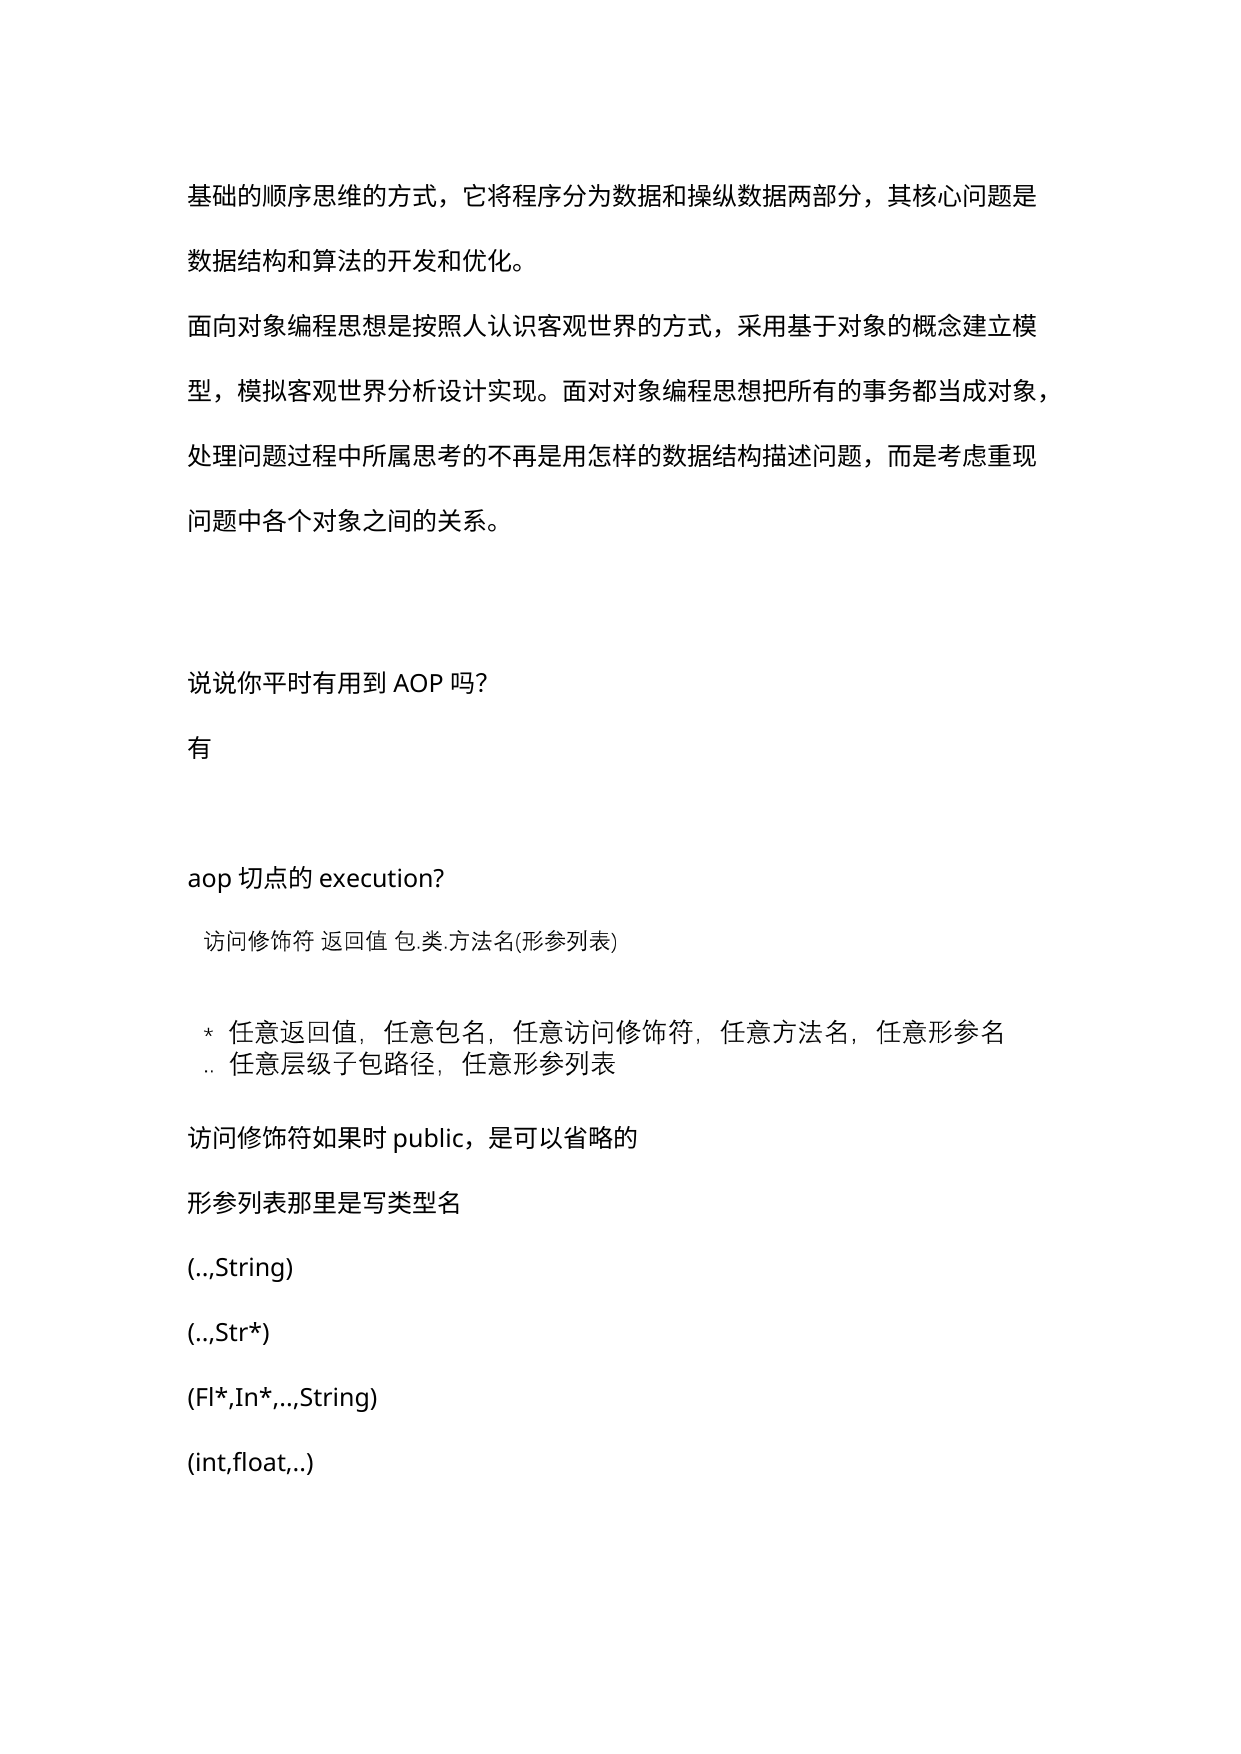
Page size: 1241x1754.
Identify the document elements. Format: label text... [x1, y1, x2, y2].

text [187, 162, 1053, 292]
text (int,float,..) [187, 1429, 1053, 1494]
text aop 切点的execution? [187, 844, 1053, 909]
text 有 [187, 714, 1053, 779]
text (Fl*,In*,..,String) [187, 1364, 1053, 1429]
text (..,String) [187, 1234, 1053, 1299]
text 面向对象编程思想是按照人认识客观世界的方式，采用基于对象的概念建立模型，模拟客观世界分析设计实现。面对对象编程思想把所有的事务都当成对象，处理问题过程中所属思考的不再是用怎样的数据结构描述问题，而是考虑重现问题中各个对象之间的关系。 [187, 292, 1053, 552]
text 形参列表那里是写类型名 [187, 1169, 1053, 1234]
text (..,Str*) [187, 1299, 1053, 1364]
picture [187, 920, 1053, 1094]
text 说说你平时有用到 AOP 吗？ [187, 649, 1053, 714]
text 访问修饰符如果时public，是可以省略的 [187, 1104, 1053, 1169]
